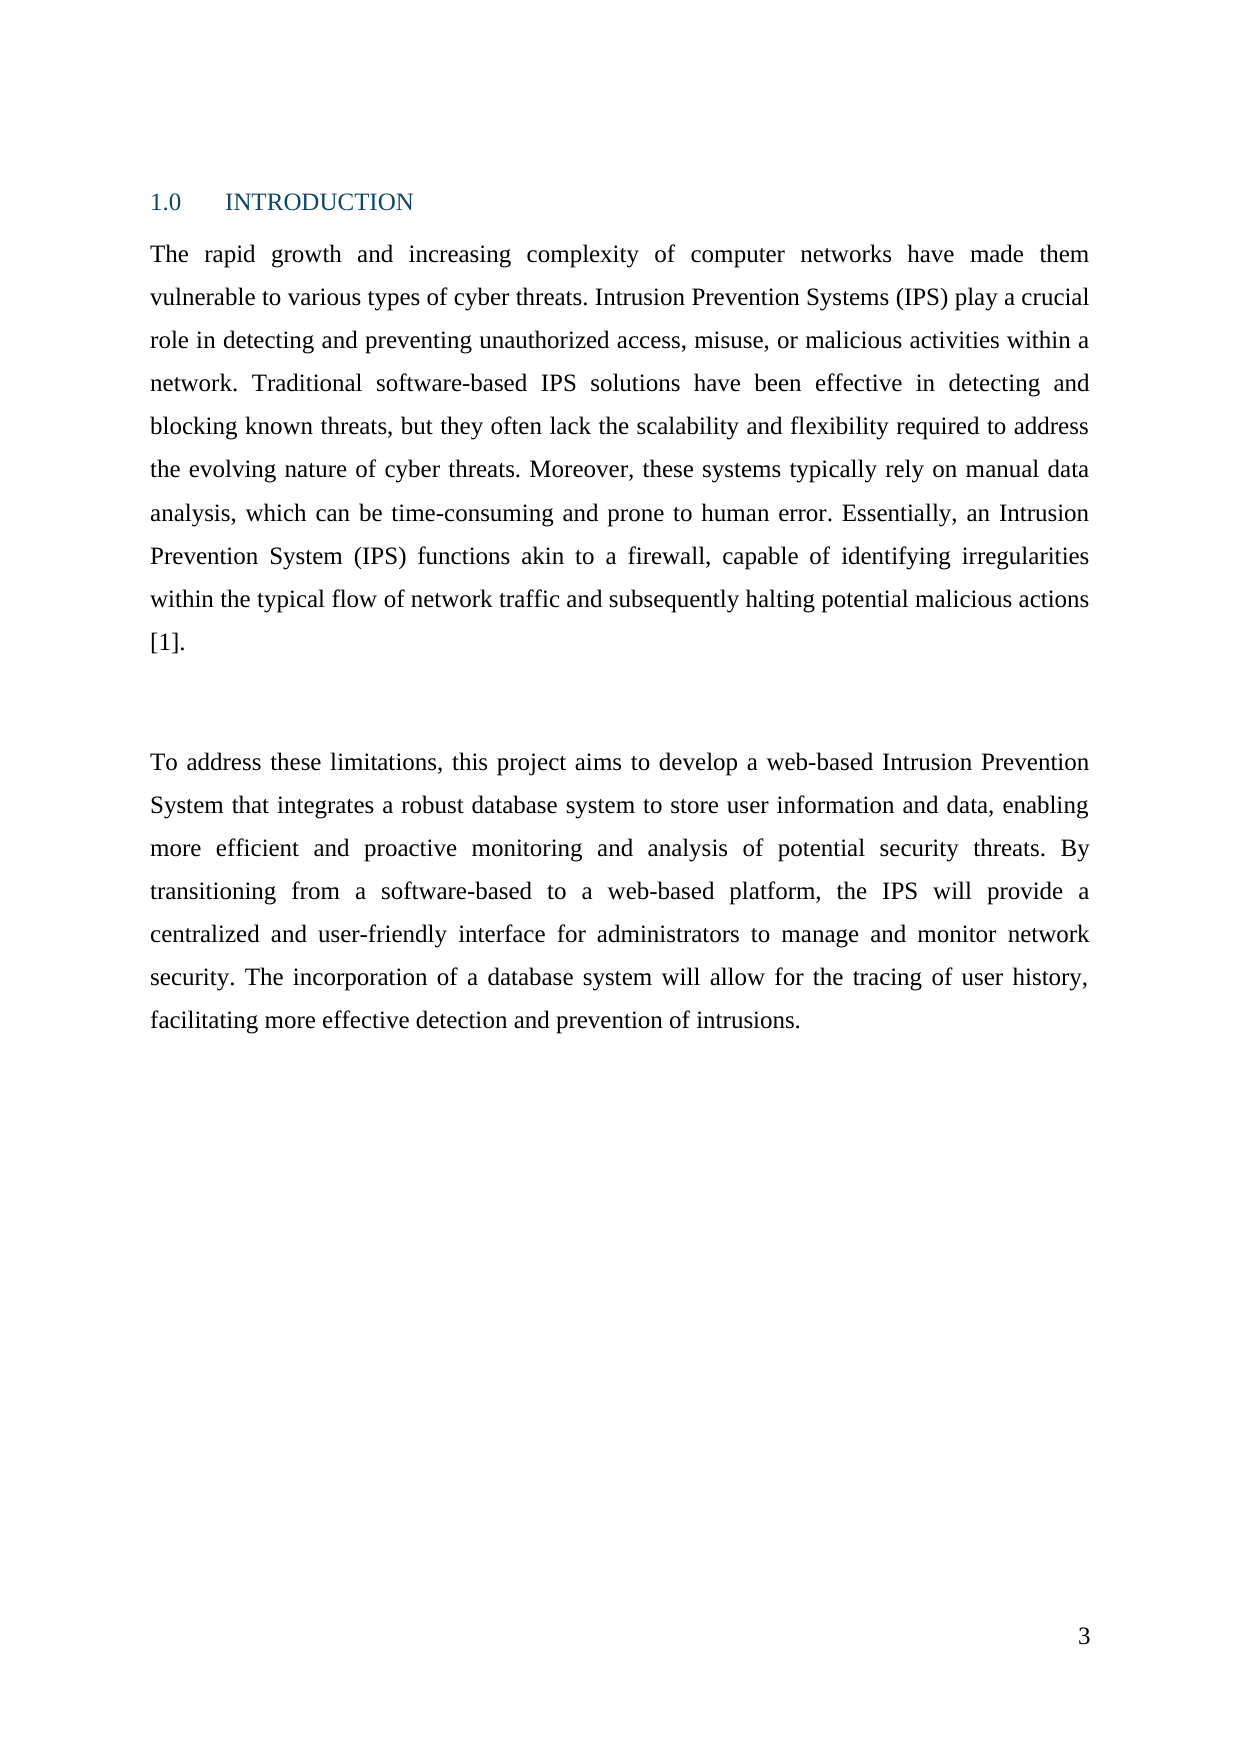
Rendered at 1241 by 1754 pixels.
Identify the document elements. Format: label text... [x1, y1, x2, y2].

text The rapid growth and increasing complexity of computer networks have made them vulnerable to various types of cyber threats. Intrusion Prevention Systems (IPS) play a crucial role in detecting and preventing unauthorized access, misuse, or malicious activities within a network. Traditional software-based IPS solutions have been effective in detecting and blocking known threats, but they often lack the scalability and flexibility required to address the evolving nature of cyber threats. Moreover, these systems typically rely on manual data analysis, which can be time-consuming and prone to human error. Essentially, an Intrusion Prevention System (IPS) functions akin to a firewall, capable of identifying irregularities within the typical flow of network traffic and subsequently halting potential malicious actions. [150, 239, 1090, 656]
subtitle INTRODUCTION [150, 187, 1090, 216]
text To address these limitations, this project aims to develop a web-based Intrusion Prevention System that integrates a robust database system to store user information and data, enabling more efficient and proactive monitoring and analysis of potential security threats. By transitioning from a software-based to a web-based platform, the IPS will provide a centralized and user-friendly interface for administrators to manage and monitor network security. The incorporation of a database system will allow for the tracing of user history, facilitating more effective detection and prevention of intrusions. [150, 747, 1090, 1034]
